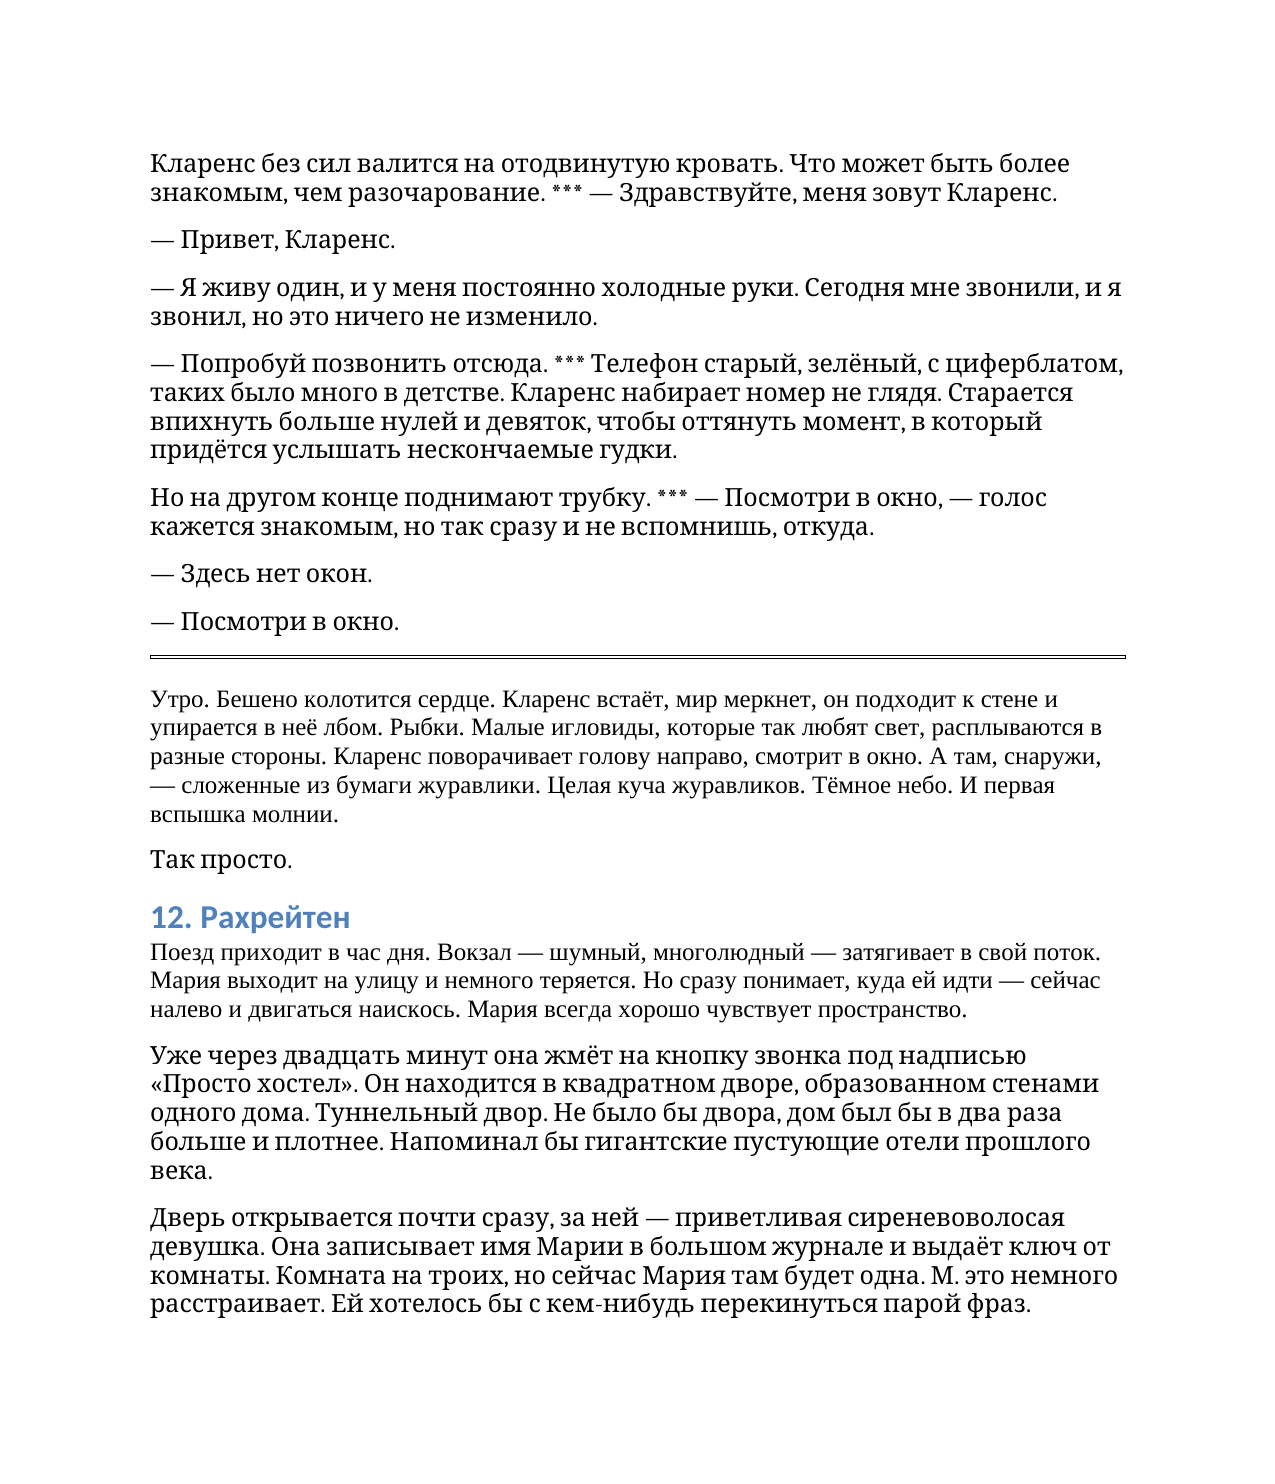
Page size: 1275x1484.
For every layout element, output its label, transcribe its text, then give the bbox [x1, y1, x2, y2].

text — Попробуй позвонить отсюда. *** Телефон старый, зелёный, с циферблатом, таких было много в детстве. Кларенс набирает номер не глядя. Старается впихнуть больше нулей и девяток, чтобы оттянуть момент, в который придётся услышать нескончаемые гудки. [150, 350, 1125, 465]
text Кларенс без сил валится на отодвинутую кровать. Что может быть более знакомым, чем разочарование. *** — Здравствуйте, меня зовут Кларенс. [150, 150, 1125, 207]
text — Я живу один, и у меня постоянно холодные руки. Сегодня мне звонили, и я звонил, но это ничего не изменило. [150, 274, 1125, 331]
text Уже через двадцать минут она жмёт на кнопку звонка под надписью «Просто хостел». Он находится в квадратном дворе, образованном стенами одного дома. Туннельный двор. Не было бы двора, дом был бы в два раза больше и плотнее. Напоминал бы гигантские пустующие отели прошлого века. [150, 1042, 1125, 1185]
subtitle 12. Рахрейтен [150, 896, 1125, 937]
text Но на другом конце поднимают трубку. *** — Посмотри в окно, — голос кажется знакомым, но так сразу и не вспомнишь, откуда. [150, 484, 1125, 541]
text — Здесь нет окон. [150, 560, 1125, 589]
text Так просто. [150, 846, 1125, 875]
text — Привет, Кларенс. [150, 226, 1125, 255]
text — Посмотри в окно. [150, 607, 1125, 636]
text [150, 1204, 1125, 1319]
